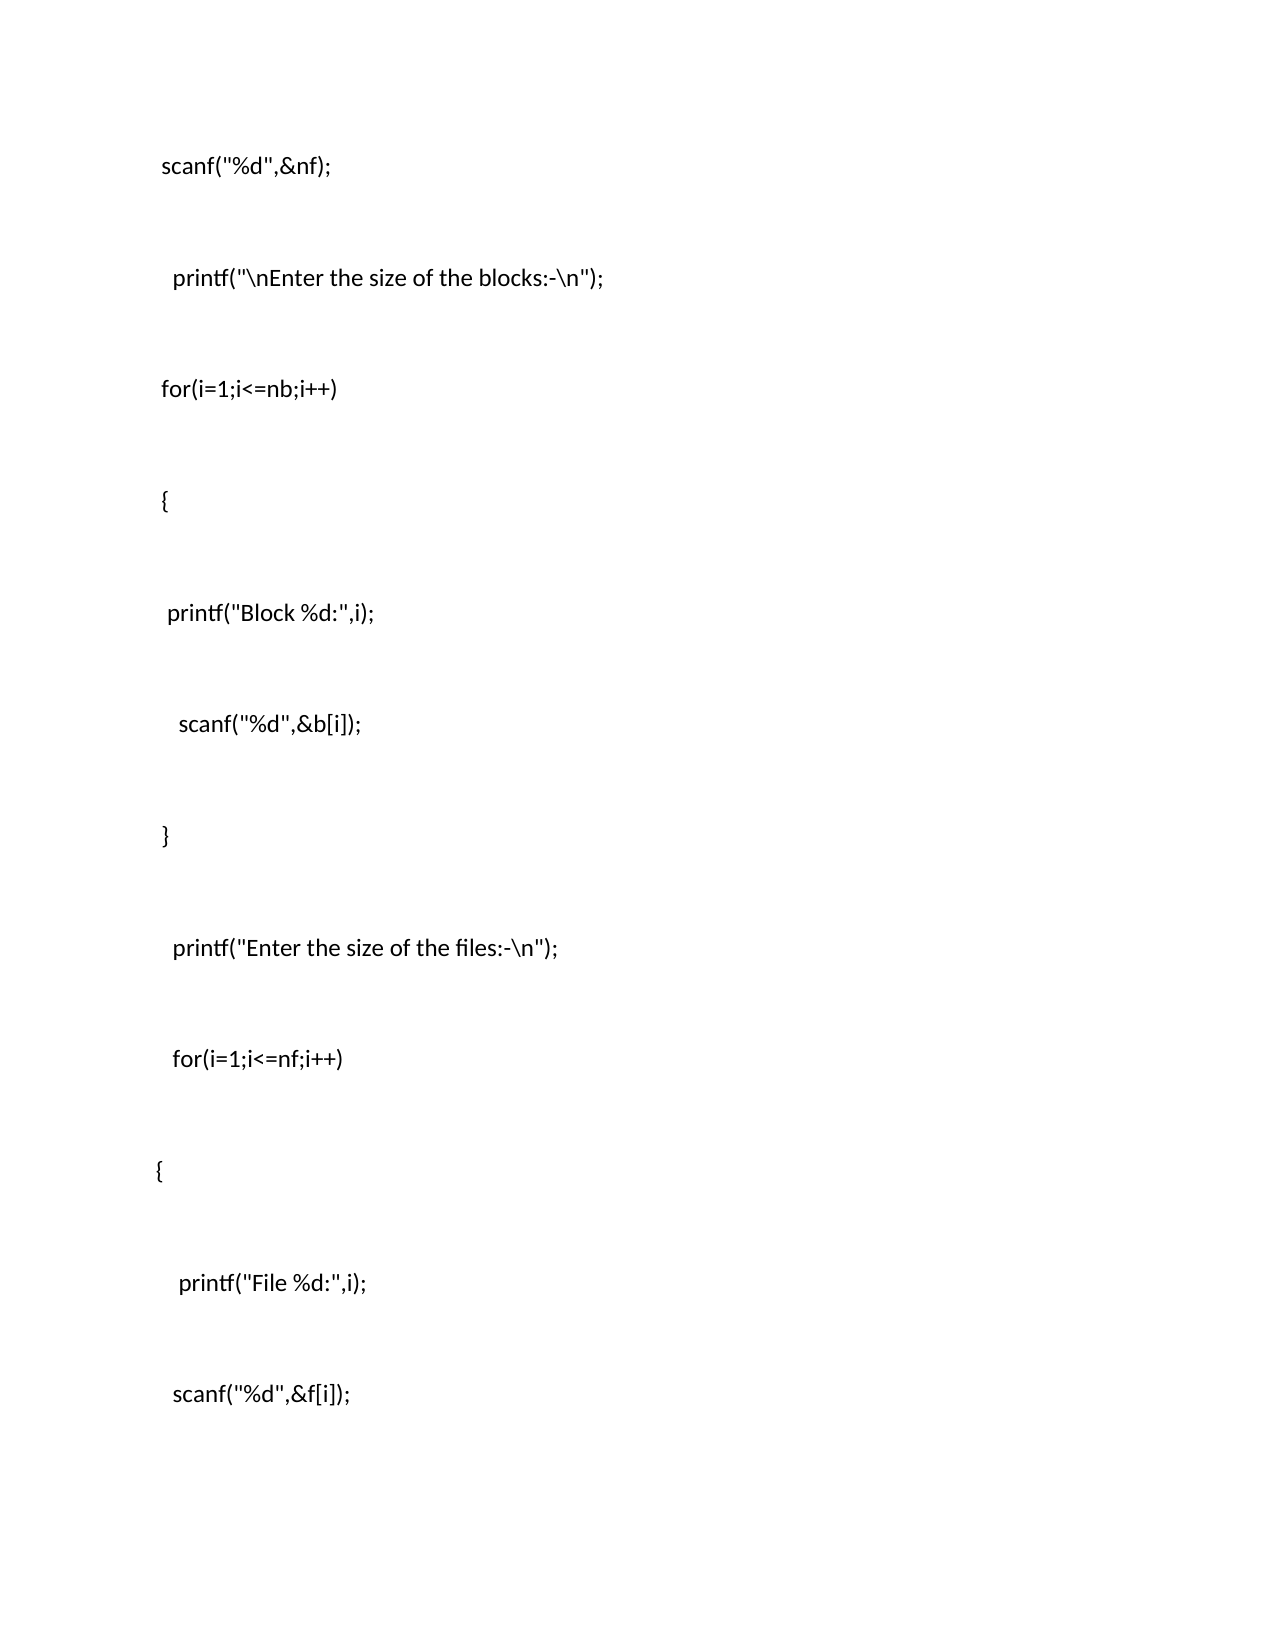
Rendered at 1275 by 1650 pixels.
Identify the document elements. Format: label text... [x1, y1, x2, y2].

text scanf("%d",&b[i]); [150, 708, 1125, 739]
text printf("\nEnter the size of the blocks:-\n"); [150, 262, 1125, 292]
text for(i=1;i<=nb;i++) [150, 373, 1125, 404]
text { [150, 485, 1125, 516]
text scanf("%d",&nf); [150, 150, 1125, 181]
text printf("File %d:",i); [150, 1267, 1125, 1297]
text printf("Enter the size of the files:-\n"); [150, 932, 1125, 962]
text scanf("%d",&f[i]); [150, 1378, 1125, 1409]
text for(i=1;i<=nf;i++) [150, 1043, 1125, 1074]
text } [150, 820, 1125, 851]
text printf("Block %d:",i); [150, 597, 1125, 627]
text { [150, 1155, 1125, 1186]
